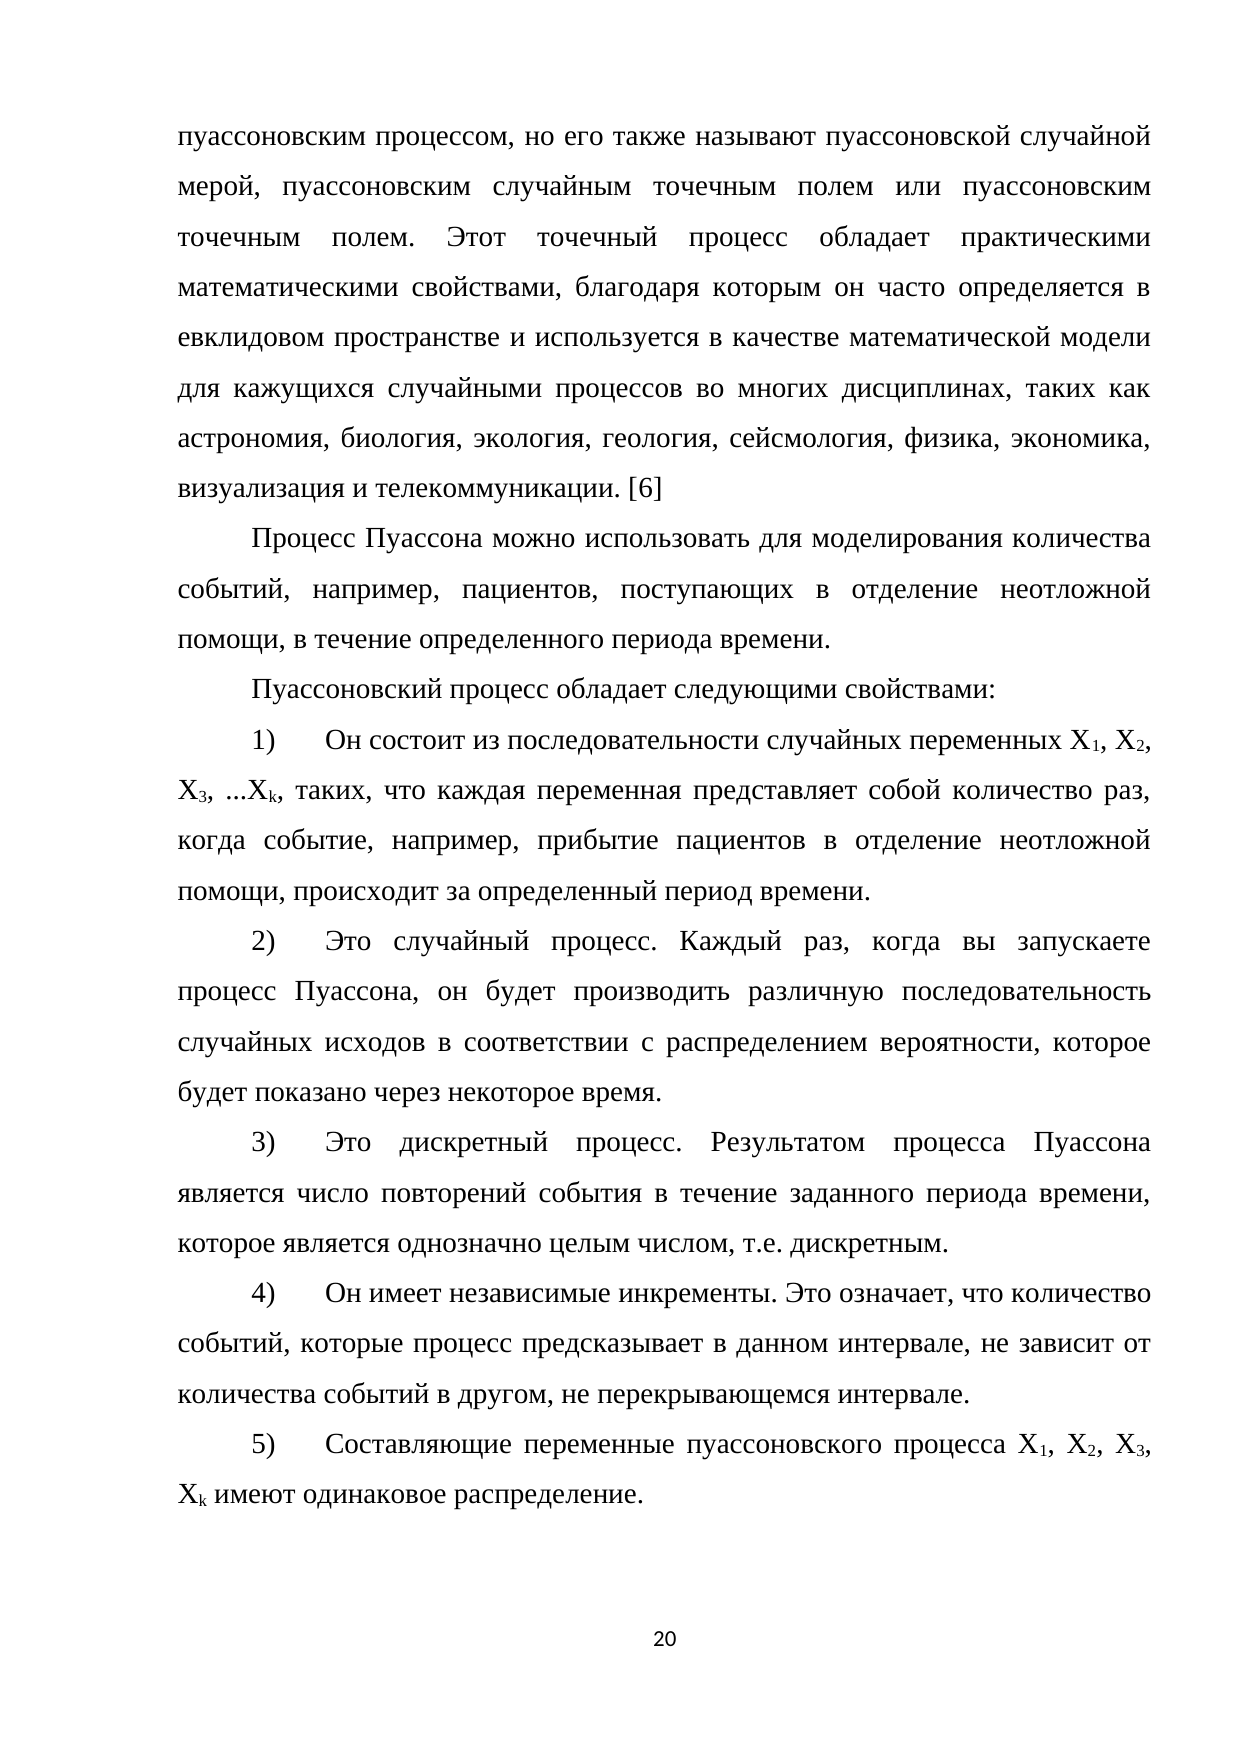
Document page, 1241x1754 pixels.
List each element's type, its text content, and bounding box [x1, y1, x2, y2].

list Он имеет независимые инкременты. Это означает, что количество событий, которые процесс предсказывает в данном интервале, не зависит от количества событий в другом, не перекрывающемся интервале. [177, 1275, 1152, 1409]
text Процесс Пуассона можно использовать для моделирования количества событий, например, пациентов, поступающих в отделение неотложной помощи, в течение определенного периода времени. [177, 521, 1152, 655]
list Составляющие переменные пуассоновского процесса X1, X2, X3, Xk имеют одинаковое распределение. [177, 1426, 1152, 1510]
text Пуассоновский процесс обладает следующими свойствами: [177, 672, 1152, 705]
list Это дискретный процесс. Результатом процесса Пуассона является число повторений события в течение заданного периода времени, которое является однозначно целым числом, т.е. дискретным. [177, 1124, 1152, 1258]
list Он состоит из последовательности случайных переменных X1, X2, X3, ...Xk, таких, что каждая переменная представляет собой количество раз, когда событие, например, прибытие пациентов в отделение неотложной помощи, происходит за определенный период времени. [177, 722, 1152, 906]
list Это случайный процесс. Каждый раз, когда вы запускаете процесс Пуассона, он будет производить различную последовательность случайных исходов в соответствии с распределением вероятности, которое будет показано через некоторое время. [177, 923, 1152, 1108]
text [177, 118, 1152, 504]
